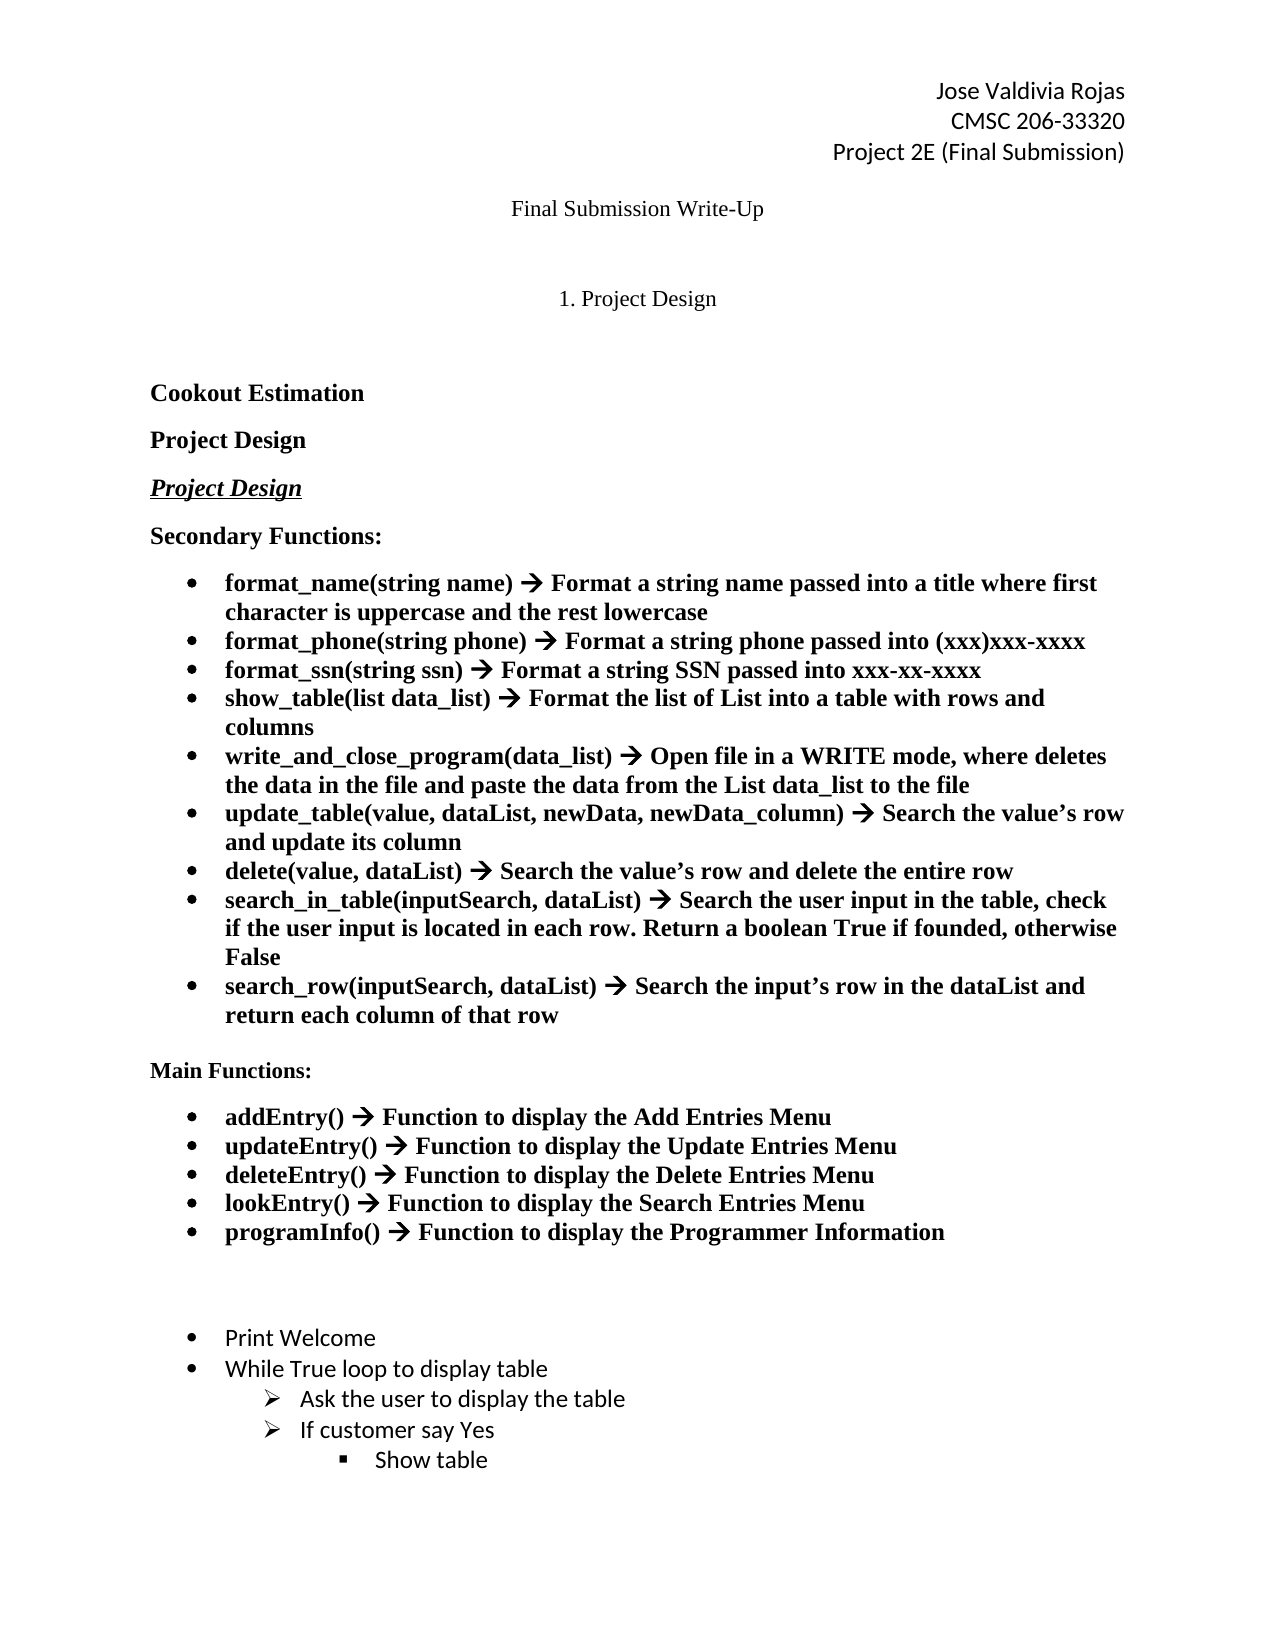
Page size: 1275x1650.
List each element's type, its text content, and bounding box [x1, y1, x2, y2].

list show_table(list data_list) Format the list of List into a table with rows and columns [187, 683, 1125, 741]
list delete(value, dataList) Search the value’s row and delete the entire row [187, 856, 1125, 885]
text Secondary Functions: [150, 521, 1125, 549]
list Ask the user to display the table [262, 1383, 1125, 1414]
list programInfo() Function to display the Programmer Information [187, 1217, 1125, 1246]
list Show table [337, 1444, 1125, 1475]
text Main Functions: [150, 1057, 1125, 1083]
list While True loop to display table [187, 1353, 1125, 1383]
text Project Design [150, 473, 1125, 502]
list search_in_table(inputSearch, dataList) Search the user input in the table, check if the user input is located in each row. Return a boolean True if founded, otherwise False [187, 885, 1125, 971]
list addEntry() Function to display the Add Entries Menu [187, 1102, 1125, 1131]
list write_and_close_program(data_list) Open file in a WRITE mode, where deletes the data in the file and paste the data from the List data_list to the file [187, 741, 1125, 798]
list updateEntry() Function to display the Update Entries Menu [187, 1131, 1125, 1160]
list If customer say Yes [262, 1414, 1125, 1444]
list format_name(string name) Format a string name passed into a title where first character is uppercase and the rest lowercase [187, 568, 1125, 626]
text Project Design [150, 425, 1125, 454]
list lookEntry() Function to display the Search Entries Menu [187, 1188, 1125, 1217]
list search_row(inputSearch, dataList) Search the input’s row in the dataList and return each column of that row [187, 971, 1125, 1028]
list Print Welcome [187, 1322, 1125, 1353]
list format_phone(string phone) Format a string phone passed into (xxx)xxx-xxxx [187, 626, 1125, 655]
list format_ssn(string ssn) Format a string SSN passed into xxx-xx-xxxx [187, 655, 1125, 683]
list update_table(value, dataList, newData, newData_column) Search the value’s row and update its column [187, 798, 1125, 856]
text Final Submission Write-Up [150, 194, 1125, 221]
list deleteEntry() Function to display the Delete Entries Menu [187, 1160, 1125, 1188]
text 1. Project Design [150, 285, 1125, 311]
text Cookout Estimation [150, 378, 1125, 406]
